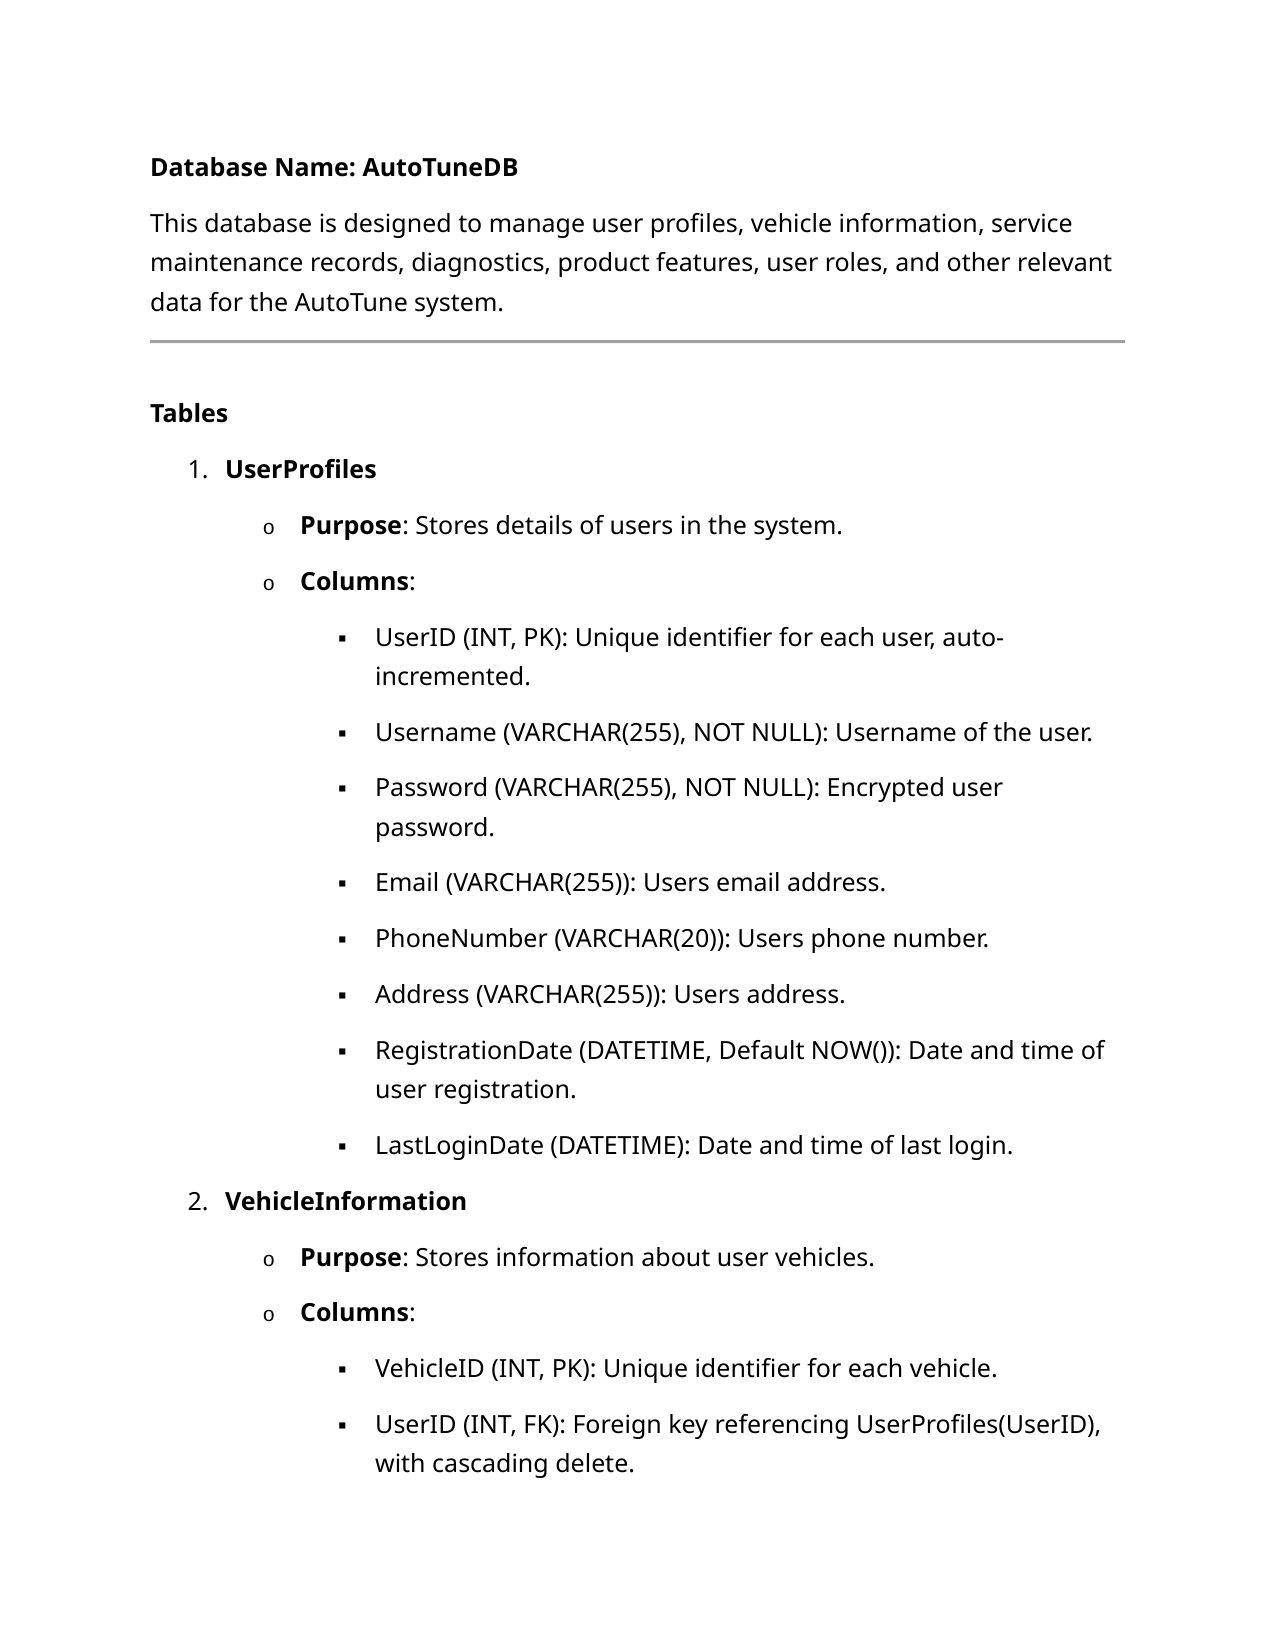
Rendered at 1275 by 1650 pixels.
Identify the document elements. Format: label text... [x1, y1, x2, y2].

list Email (VARCHAR(255)): Users email address. [337, 865, 1125, 899]
list Columns: [262, 563, 1125, 597]
text This database is designed to manage user profiles, vehicle information, service maintenance records, diagnostics, product features, user roles, and other relevant data for the AutoTune system. [150, 206, 1125, 318]
list LastLoginDate (DATETIME): Date and time of last login. [337, 1127, 1125, 1162]
list UserID (INT, FK): Foreign key referencing UserProfiles(UserID), with cascading delete. [337, 1407, 1125, 1480]
list RegistrationDate (DATETIME, Default NOW()): Date and time of user registration. [337, 1032, 1125, 1106]
list Username (VARCHAR(255), NOT NULL): Username of the user. [337, 714, 1125, 748]
list Address (VARCHAR(255)): Users address. [337, 977, 1125, 1011]
list PhoneNumber (VARCHAR(20)): Users phone number. [337, 921, 1125, 955]
list Purpose: Stores details of users in the system. [262, 507, 1125, 542]
list VehicleID (INT, PK): Unique identifier for each vehicle. [337, 1351, 1125, 1385]
list UserProfiles [187, 452, 1125, 486]
list Purpose: Stores information about user vehicles. [262, 1239, 1125, 1273]
list UserID (INT, PK): Unique identifier for each user, auto-incremented. [337, 619, 1125, 692]
list Password (VARCHAR(255), NOT NULL): Encrypted user password. [337, 770, 1125, 843]
text Tables [150, 396, 1125, 430]
list VehicleInformation [187, 1183, 1125, 1217]
text Database Name: AutoTuneDB [150, 150, 1125, 184]
list Columns: [262, 1295, 1125, 1329]
